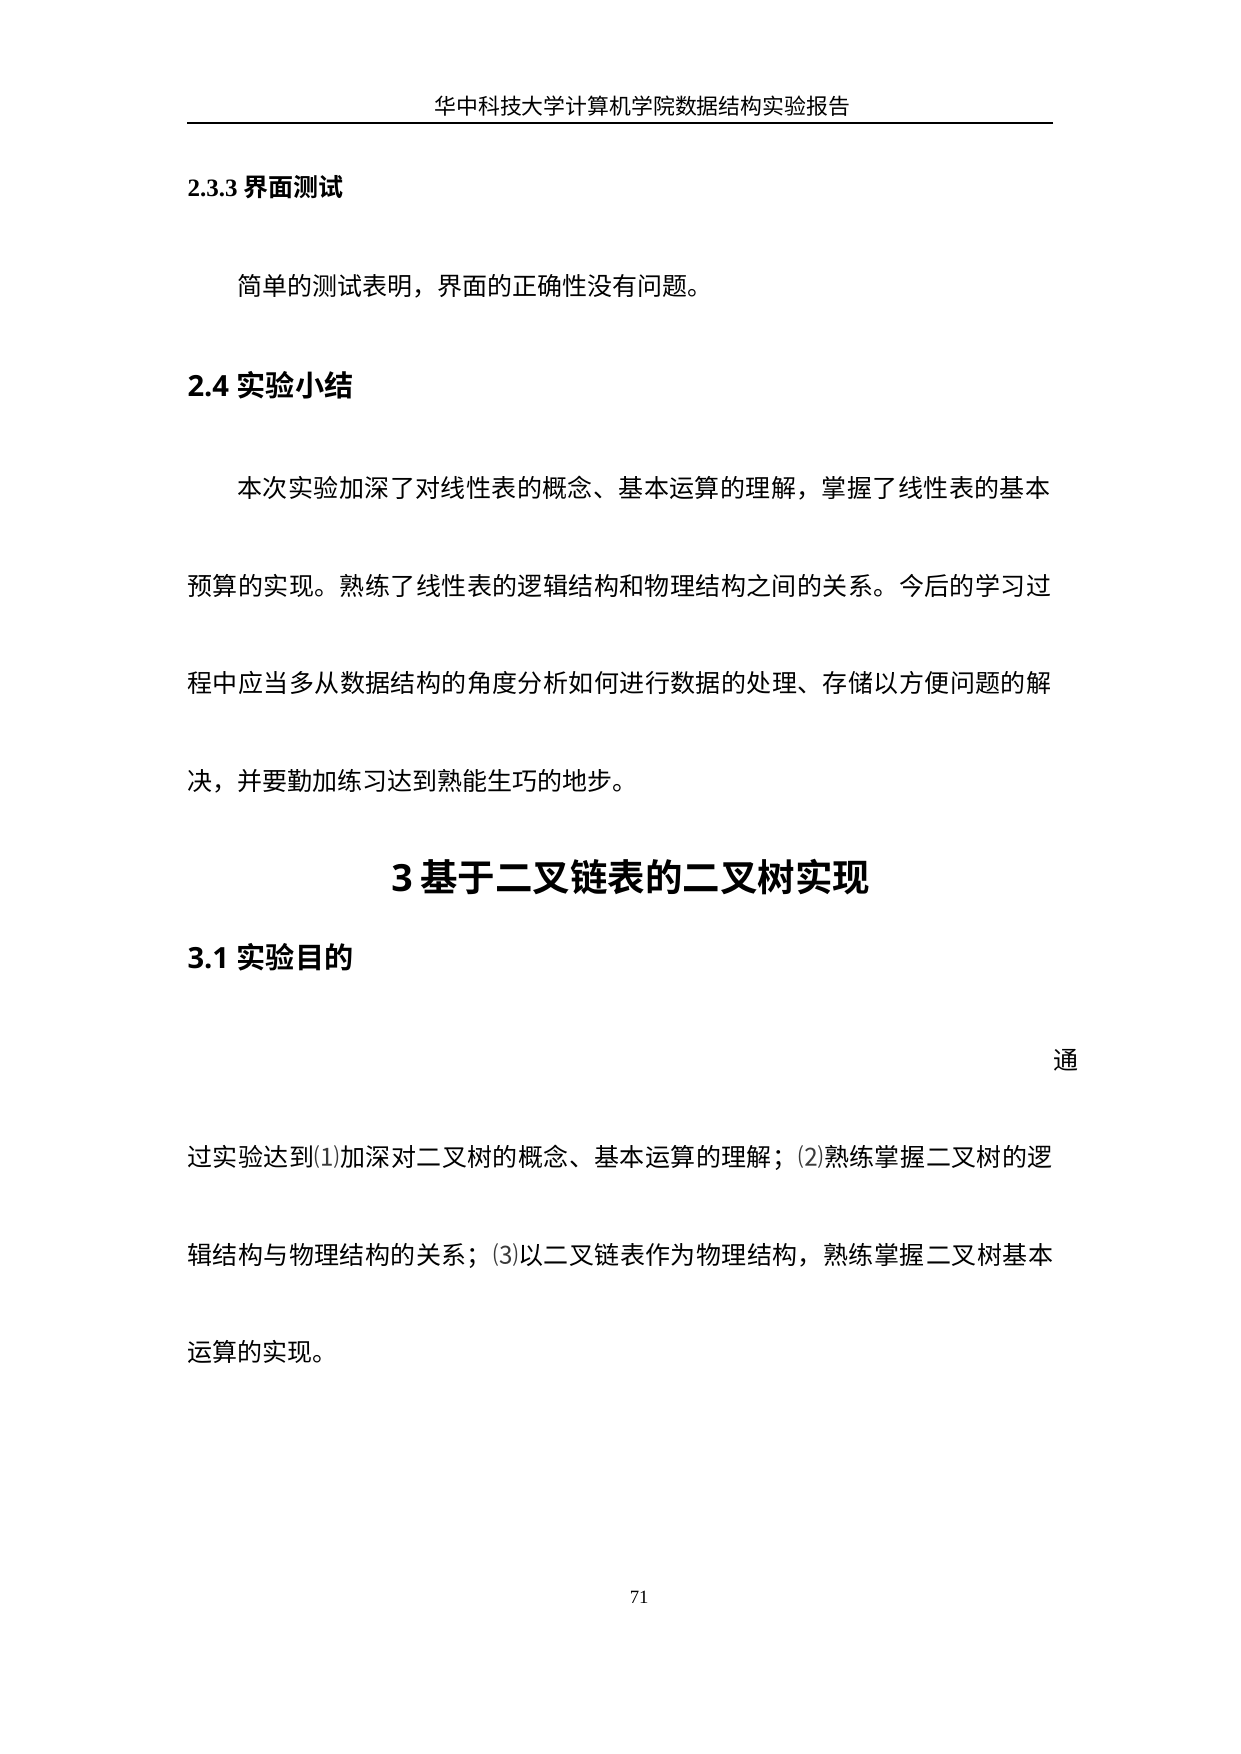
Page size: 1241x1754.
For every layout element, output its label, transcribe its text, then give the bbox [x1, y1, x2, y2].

text 2.4 实验小结 [187, 352, 1053, 417]
text 本次实验加深了对线性表的概念、基本运算的理解，掌握了线性表的基本预算的实现。熟练了线性表的逻辑结构和物理结构之间的关系。今后的学习过程中应当多从数据结构的角度分析如何进行数据的处理、存储以方便问题的解决，并要勤加练习达到熟能生巧的地步。 [187, 454, 1053, 812]
subtitle 3基于二叉链表的二叉树实现 [187, 842, 1053, 907]
text 2.3.3 界面测试 [187, 153, 1053, 218]
text 3.1 实验目的 [187, 923, 1053, 988]
text 通过实验达到⑴加深对二叉树的概念、基本运算的理解；⑵熟练掌握二叉树的逻辑结构与物理结构的关系；⑶以二叉链表作为物理结构，熟练掌握二叉树基本运算的实现。 [187, 1026, 1053, 1383]
text 简单的测试表明，界面的正确性没有问题。 [187, 252, 1053, 317]
